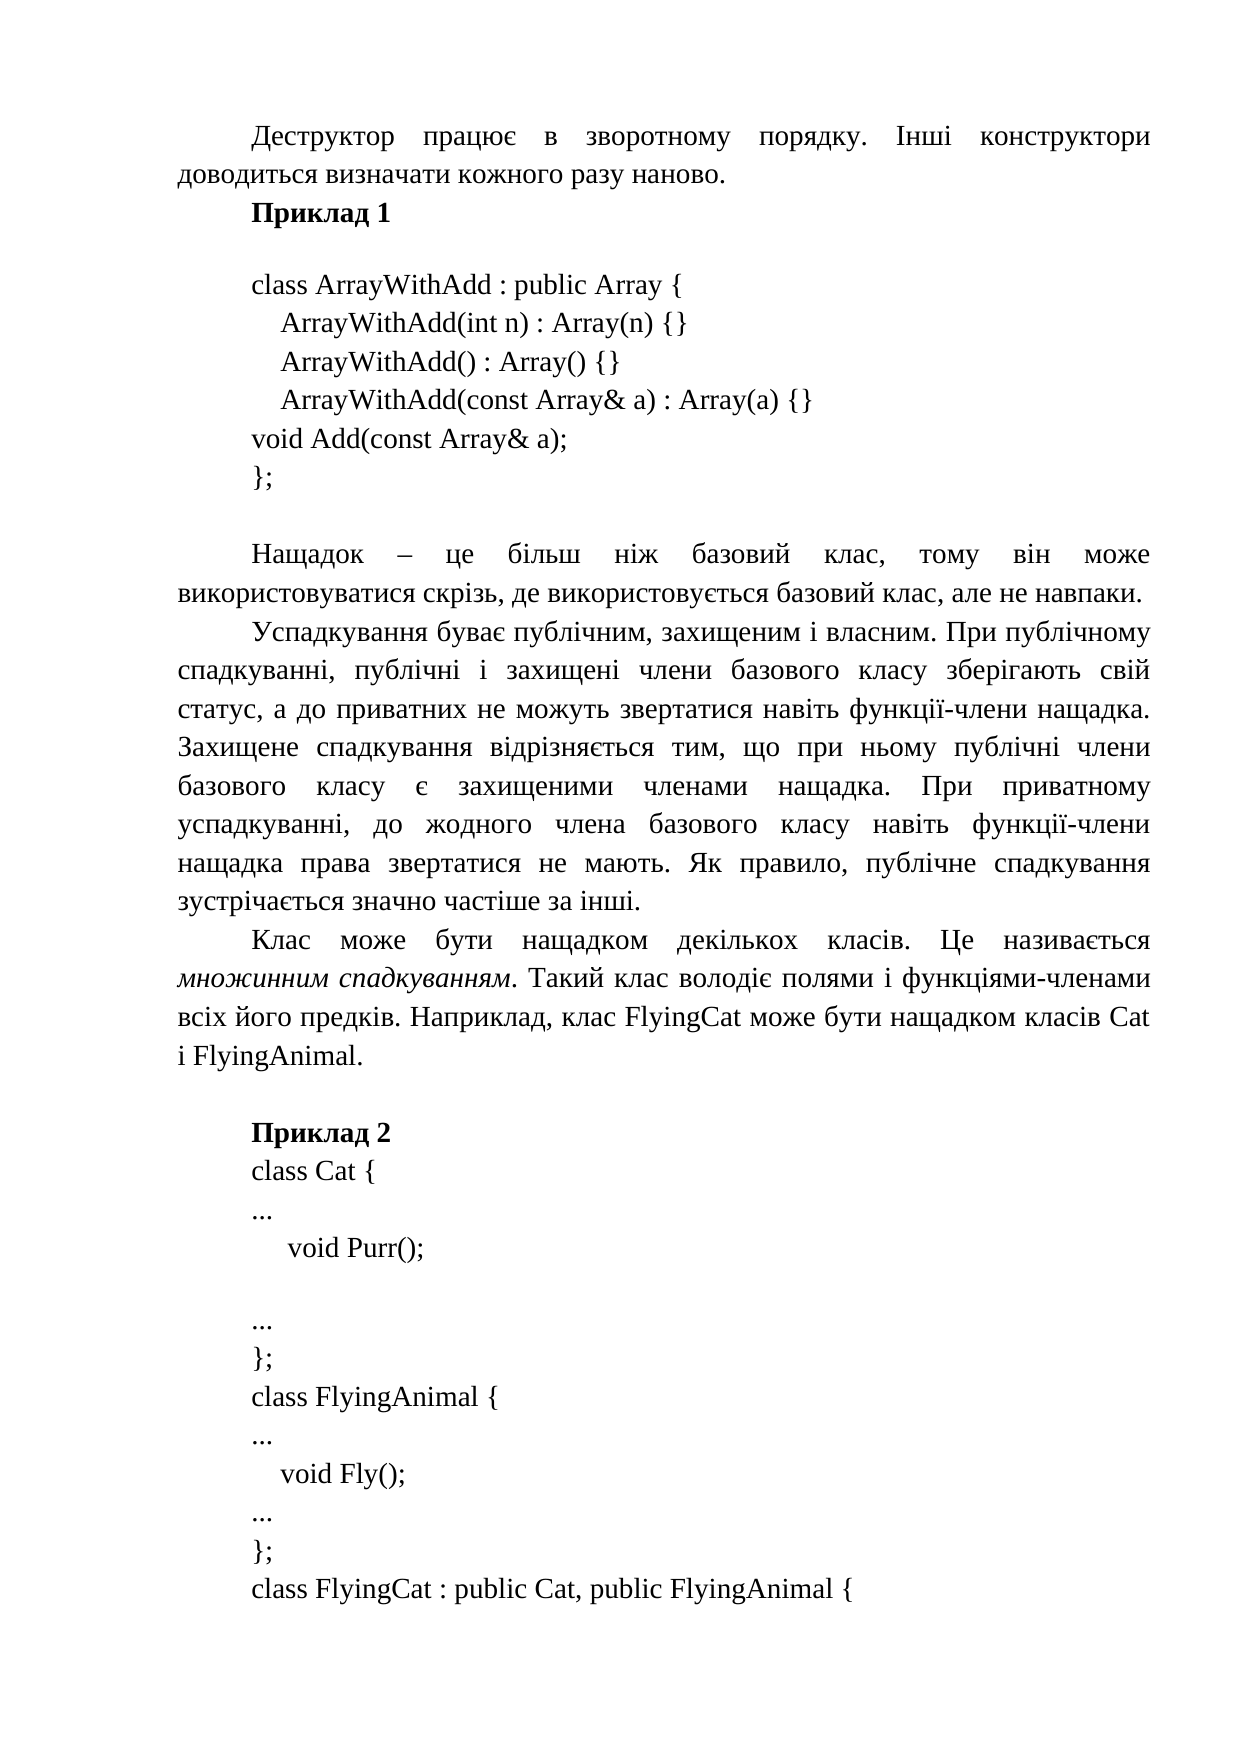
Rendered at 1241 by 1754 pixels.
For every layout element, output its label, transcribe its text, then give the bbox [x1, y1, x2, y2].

text class FlyingCat : public Cat, public FlyingAnimal { [177, 1572, 1152, 1605]
text Приклад 2 [177, 1115, 1152, 1148]
text void Fly(); [177, 1456, 1152, 1489]
text class Cat { [177, 1153, 1152, 1187]
text class FlyingAnimal { [177, 1379, 1152, 1412]
text }; [177, 1340, 1152, 1374]
text Приклад 1 [177, 195, 1152, 229]
text ArrayWithAdd() : Array() {} [177, 344, 1152, 377]
text }; [177, 459, 1152, 493]
text ... [177, 1494, 1152, 1528]
text Деструктор працює в зворотному порядку. Інші конструктори доводиться визначати кожного разу наново. [177, 118, 1152, 190]
text ... [177, 1302, 1152, 1335]
text }; [177, 1533, 1152, 1567]
text ArrayWithAdd(int n) : Array(n) {} [177, 305, 1152, 339]
text Нащадок – це більш ніж базовий клас, тому він може використовуватися скрізь, де використовується базовий клас, але не навпаки. [177, 537, 1152, 609]
text void Purr(); [177, 1230, 1152, 1264]
text Клас може бути нащадком декількох класів. Це називається множинним спадкуванням. Такий клас володіє полями і функціями-членами всіх його предків. Наприклад, клас FlyingCat може бути нащадком класів Cat і FlyingAnimal. [177, 922, 1152, 1071]
text ArrayWithAdd(const Array& a) : Array(a) {} [177, 382, 1152, 416]
text ... [177, 1417, 1152, 1451]
text ... [177, 1192, 1152, 1225]
text void Add(const Array& a); [177, 421, 1152, 454]
text class ArrayWithAdd : public Array { [177, 267, 1152, 300]
text Успадкування буває публічним, захищеним і власним. При публічному спадкуванні, публічні і захищені члени базового класу зберігають свій статус, а до приватних не можуть звертатися навіть функції-члени нащадка. Захищене спадкування відрізняється тим, що при ньому публічні члени базового класу є захищеними членами нащадка. При приватному успадкуванні, до жодного члена базового класу навіть функції-члени нащадка права звертатися не мають. Як правило, публічне спадкування зустрічається значно частіше за інші. [177, 614, 1152, 917]
